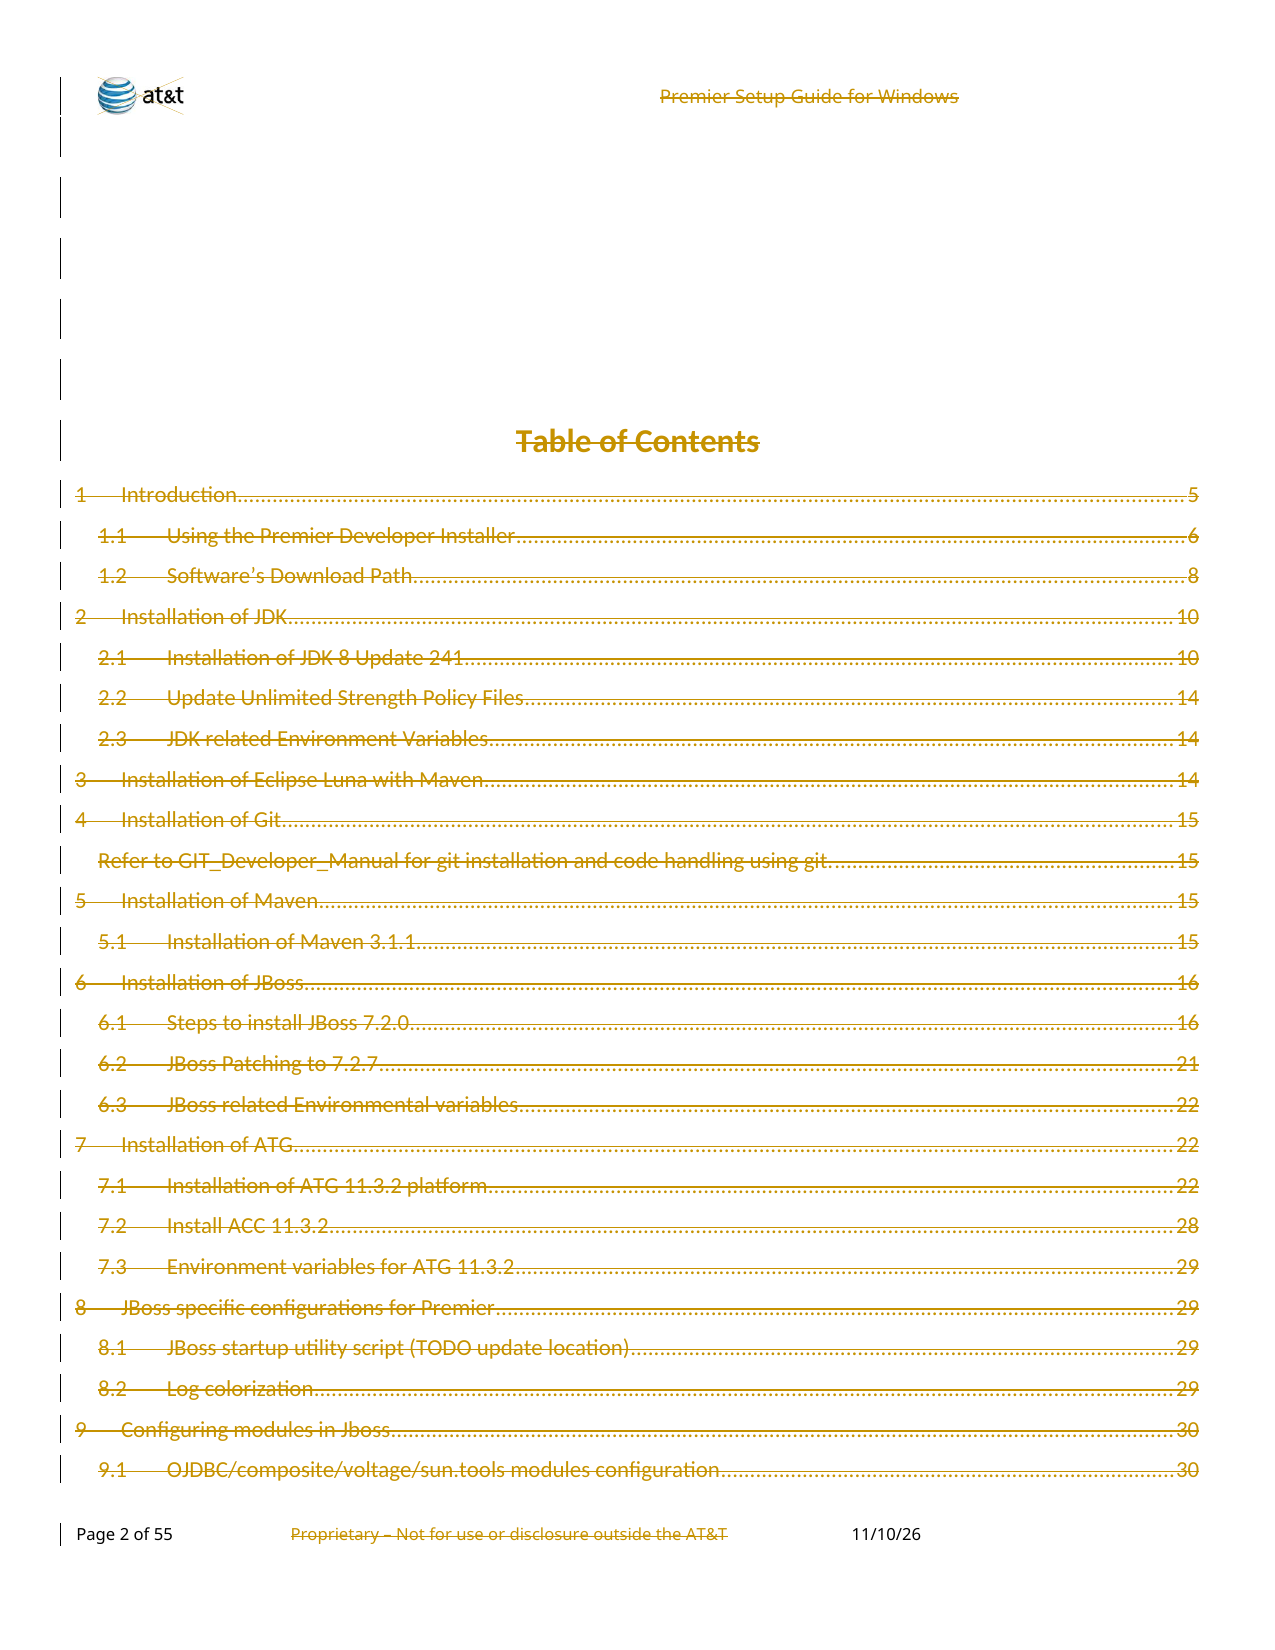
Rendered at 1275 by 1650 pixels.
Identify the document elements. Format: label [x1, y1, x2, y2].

picture [97, 78, 138, 114]
picture [143, 78, 184, 114]
picture [101, 77, 181, 95]
picture [100, 97, 182, 115]
